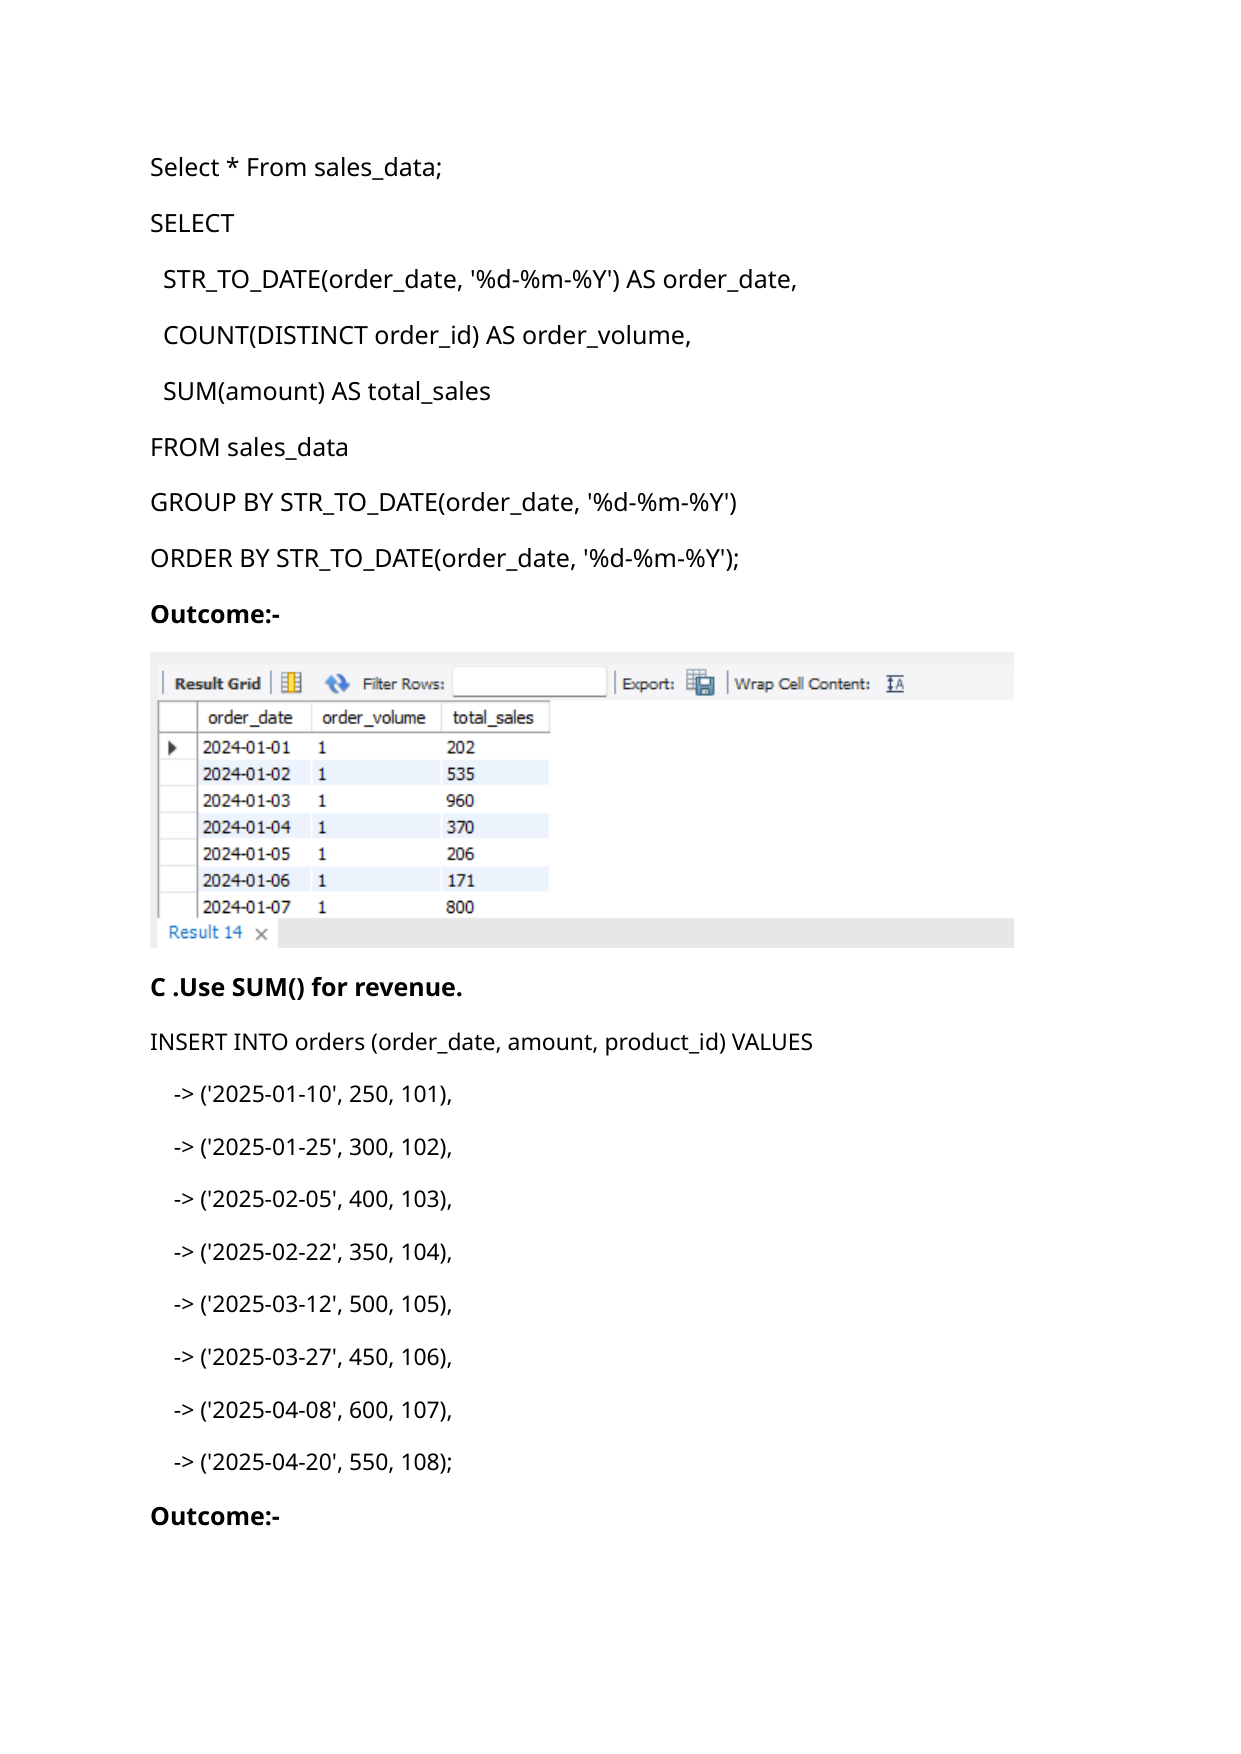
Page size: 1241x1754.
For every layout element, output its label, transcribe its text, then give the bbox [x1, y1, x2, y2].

text INSERT INTO orders (order_date, amount, product_id) VALUES [150, 1025, 1090, 1057]
text Outcome:- [150, 597, 1090, 631]
text Outcome:- [150, 1499, 1090, 1533]
text -> ('2025-01-10', 250, 101), [150, 1078, 1090, 1109]
text -> ('2025-02-05', 400, 103), [150, 1183, 1090, 1214]
text C .Use SUM() for revenue. [150, 969, 1090, 1004]
text ORDER BY STR_TO_DATE(order_date, '%d-%m-%Y'); [150, 541, 1090, 575]
text -> ('2025-03-12', 500, 105), [150, 1288, 1090, 1320]
text -> ('2025-04-20', 550, 108); [150, 1446, 1090, 1477]
text Select * From sales_data; [150, 150, 1090, 184]
text -> ('2025-03-27', 450, 106), [150, 1341, 1090, 1372]
text SELECT [150, 206, 1090, 240]
text FROM sales_data [150, 429, 1090, 463]
picture [150, 652, 1015, 948]
text -> ('2025-01-25', 300, 102), [150, 1131, 1090, 1162]
text GROUP BY STR_TO_DATE(order_date, '%d-%m-%Y') [150, 485, 1090, 519]
text STR_TO_DATE(order_date, '%d-%m-%Y') AS order_date, [150, 262, 1090, 296]
text SUM(amount) AS total_sales [150, 373, 1090, 407]
text -> ('2025-04-08', 600, 107), [150, 1394, 1090, 1425]
text -> ('2025-02-22', 350, 104), [150, 1236, 1090, 1267]
text COUNT(DISTINCT order_id) AS order_volume, [150, 317, 1090, 352]
